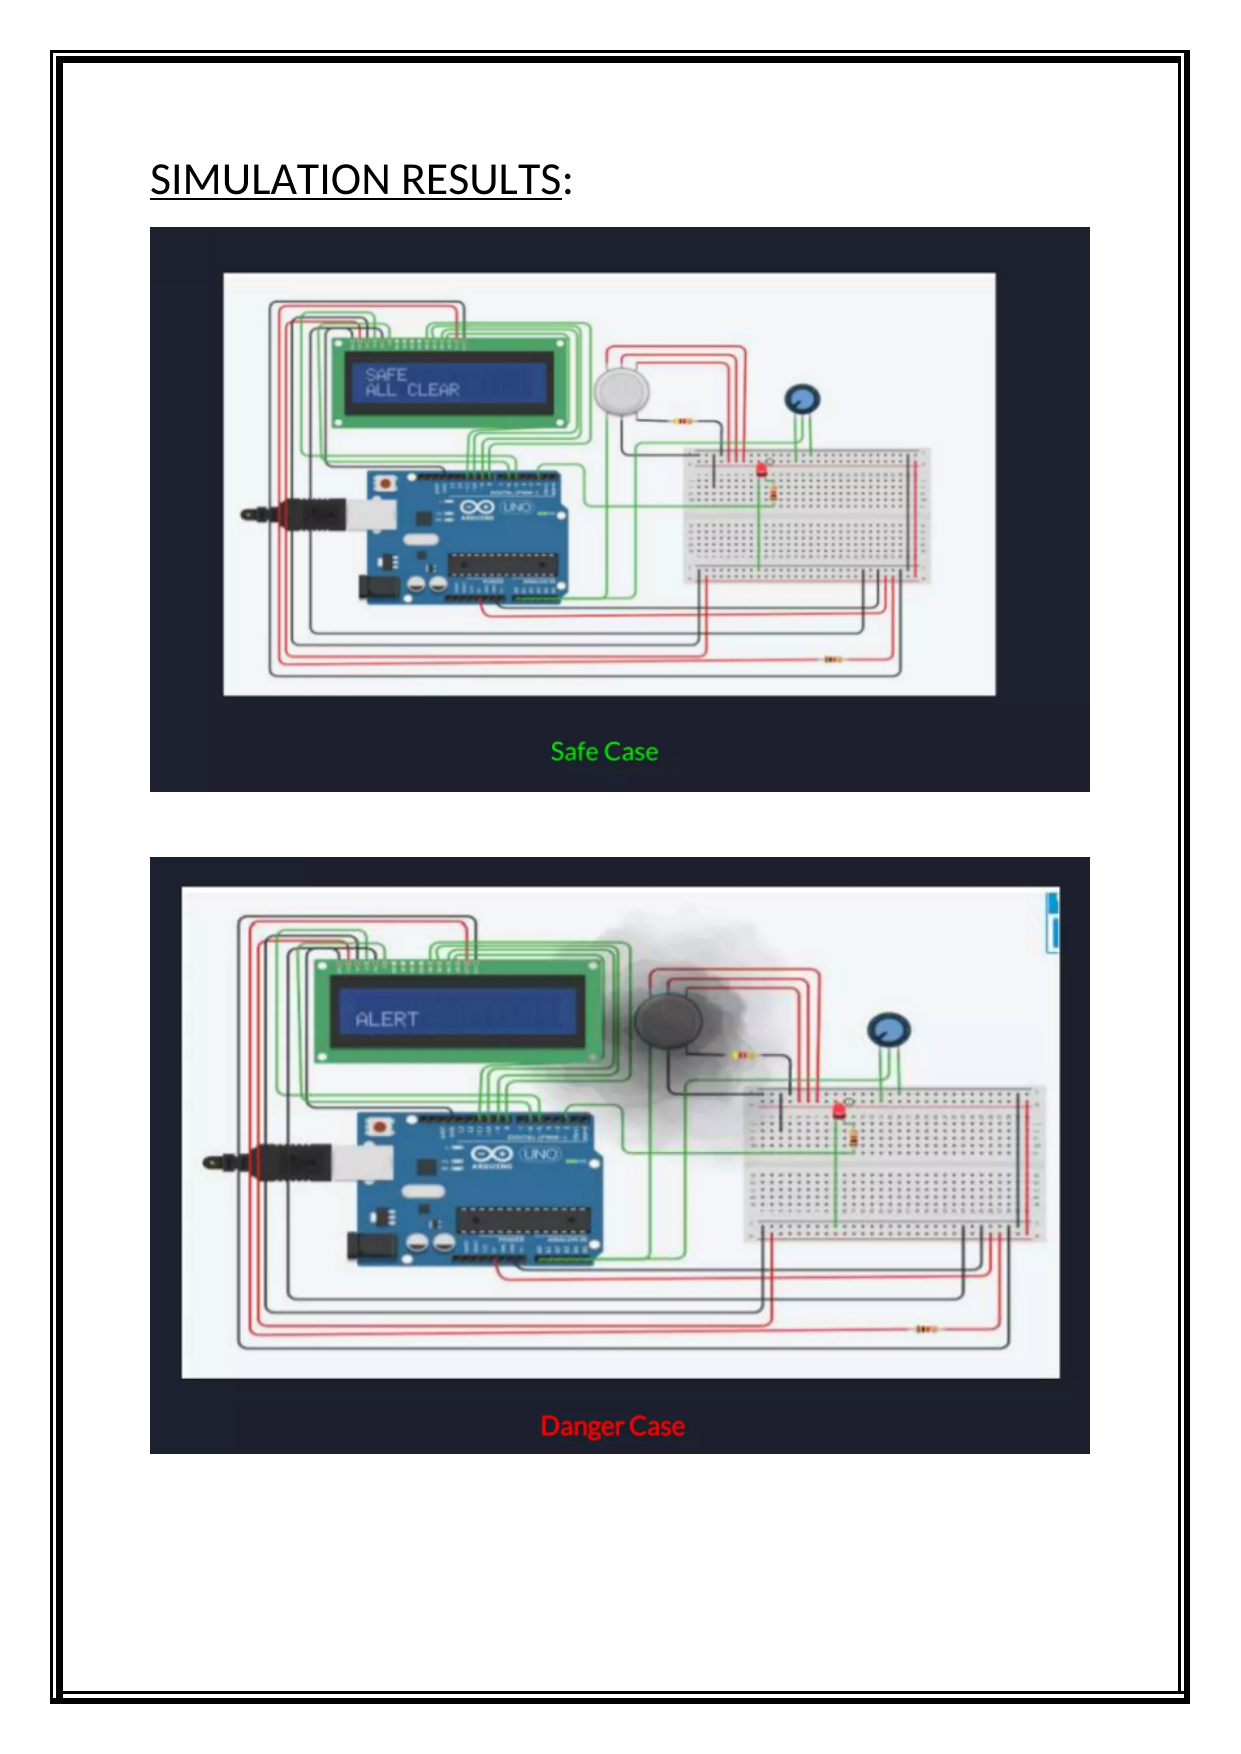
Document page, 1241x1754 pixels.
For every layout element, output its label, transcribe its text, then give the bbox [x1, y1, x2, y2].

picture [150, 857, 1090, 1454]
text SIMULATION RESULTS: [150, 150, 1090, 206]
picture [150, 227, 1090, 792]
